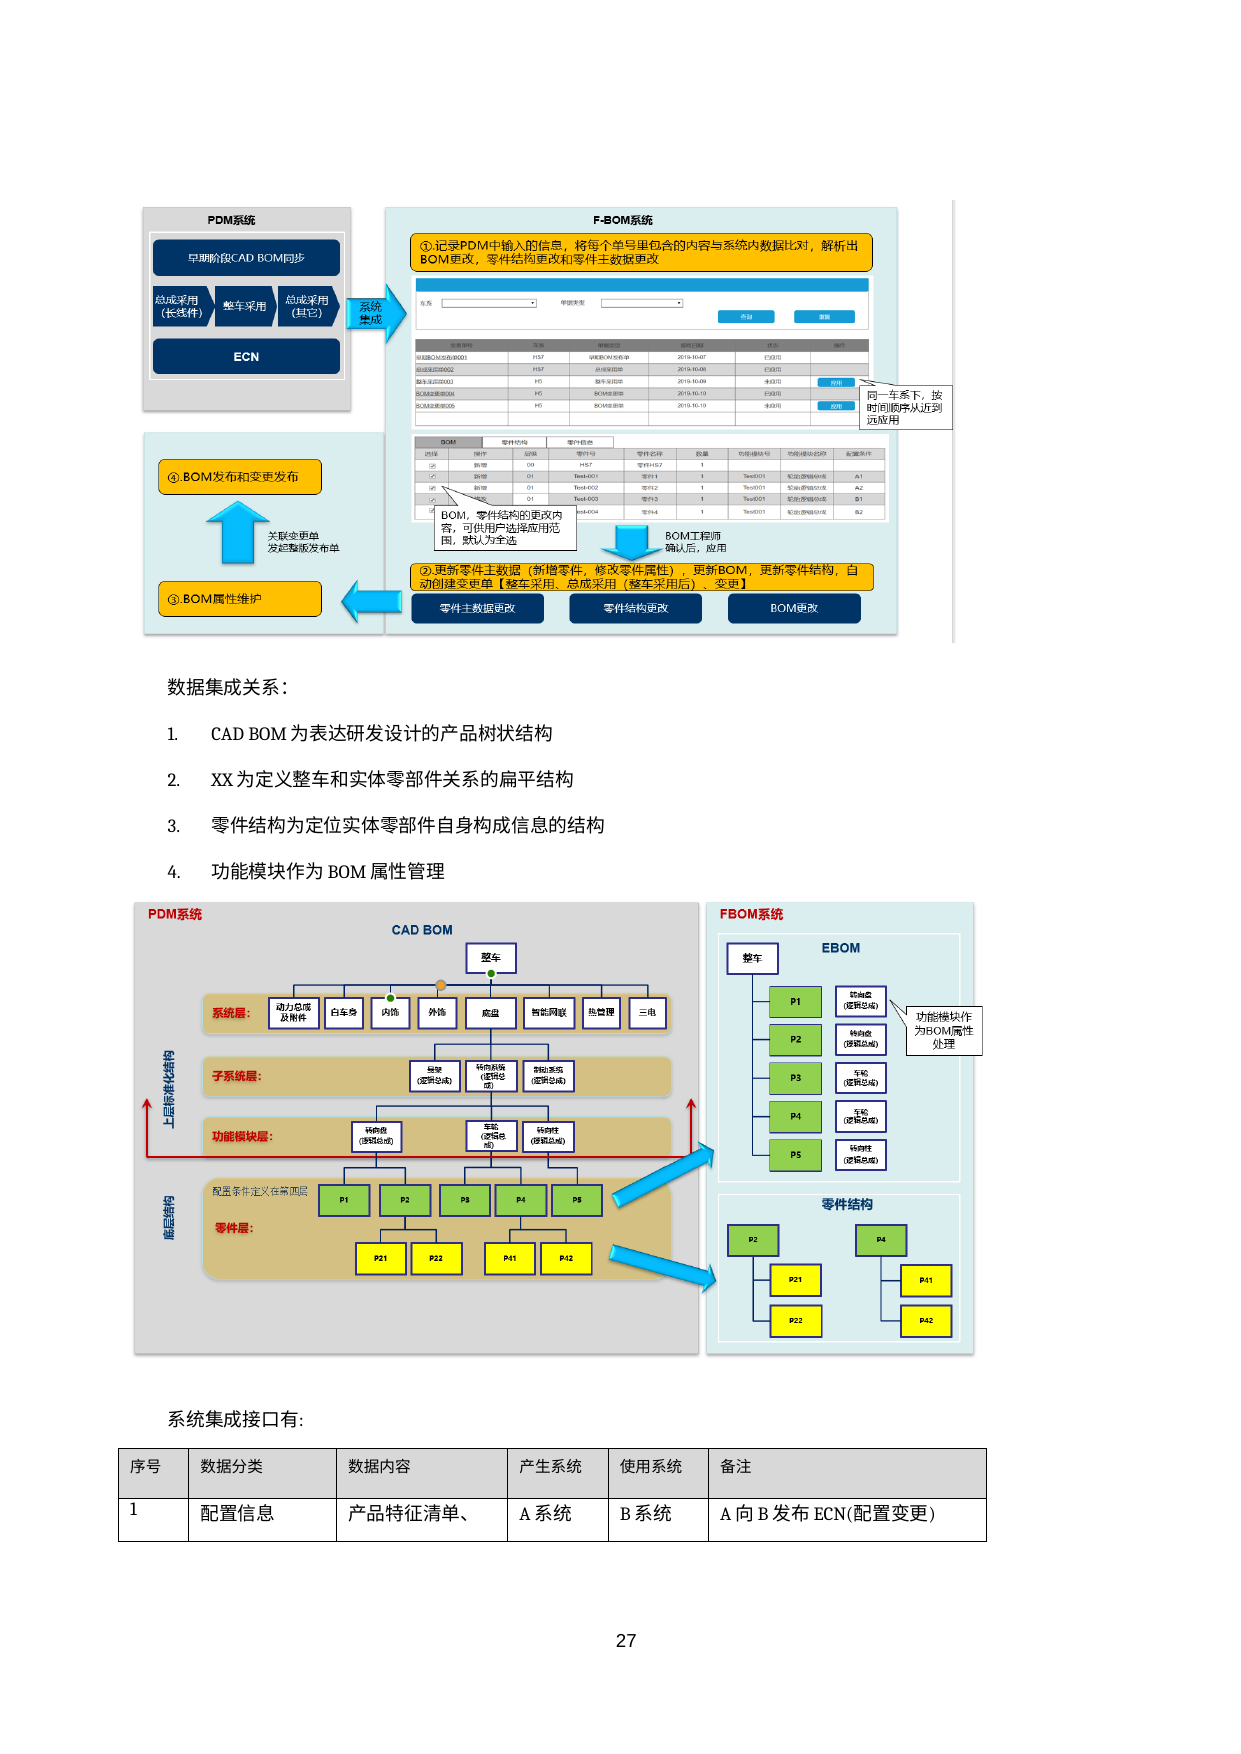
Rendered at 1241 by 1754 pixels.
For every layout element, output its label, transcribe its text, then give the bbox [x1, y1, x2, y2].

table_cell B系统 [609, 1499, 708, 1541]
table_header 数据分类 [189, 1449, 336, 1498]
table_cell 1 [119, 1499, 188, 1541]
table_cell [337, 1499, 507, 1541]
table_header 序号 [119, 1449, 188, 1498]
table_header 数据内容 [337, 1449, 507, 1498]
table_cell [709, 1499, 986, 1541]
table_header 产生系统 [508, 1449, 608, 1498]
picture [129, 900, 995, 1366]
table_cell A系统 [508, 1499, 608, 1541]
table_header 使用系统 [609, 1449, 708, 1498]
text 数据集成关系： [130, 670, 1122, 702]
list CAD BOM为表达研发设计的产品树状结构 [167, 716, 1122, 748]
list 零件结构为定位实体零部件自身构成信息的结构 [167, 808, 1122, 840]
list XX为定义整车和实体零部件关系的扁平结构 [167, 762, 1122, 794]
picture [129, 200, 956, 643]
text 系统集成接口有: [130, 1402, 1122, 1434]
table_header 备注 [709, 1449, 986, 1498]
table_cell 配置信息 [189, 1499, 336, 1541]
list 功能模块作为BOM属性管理 [167, 854, 1122, 886]
